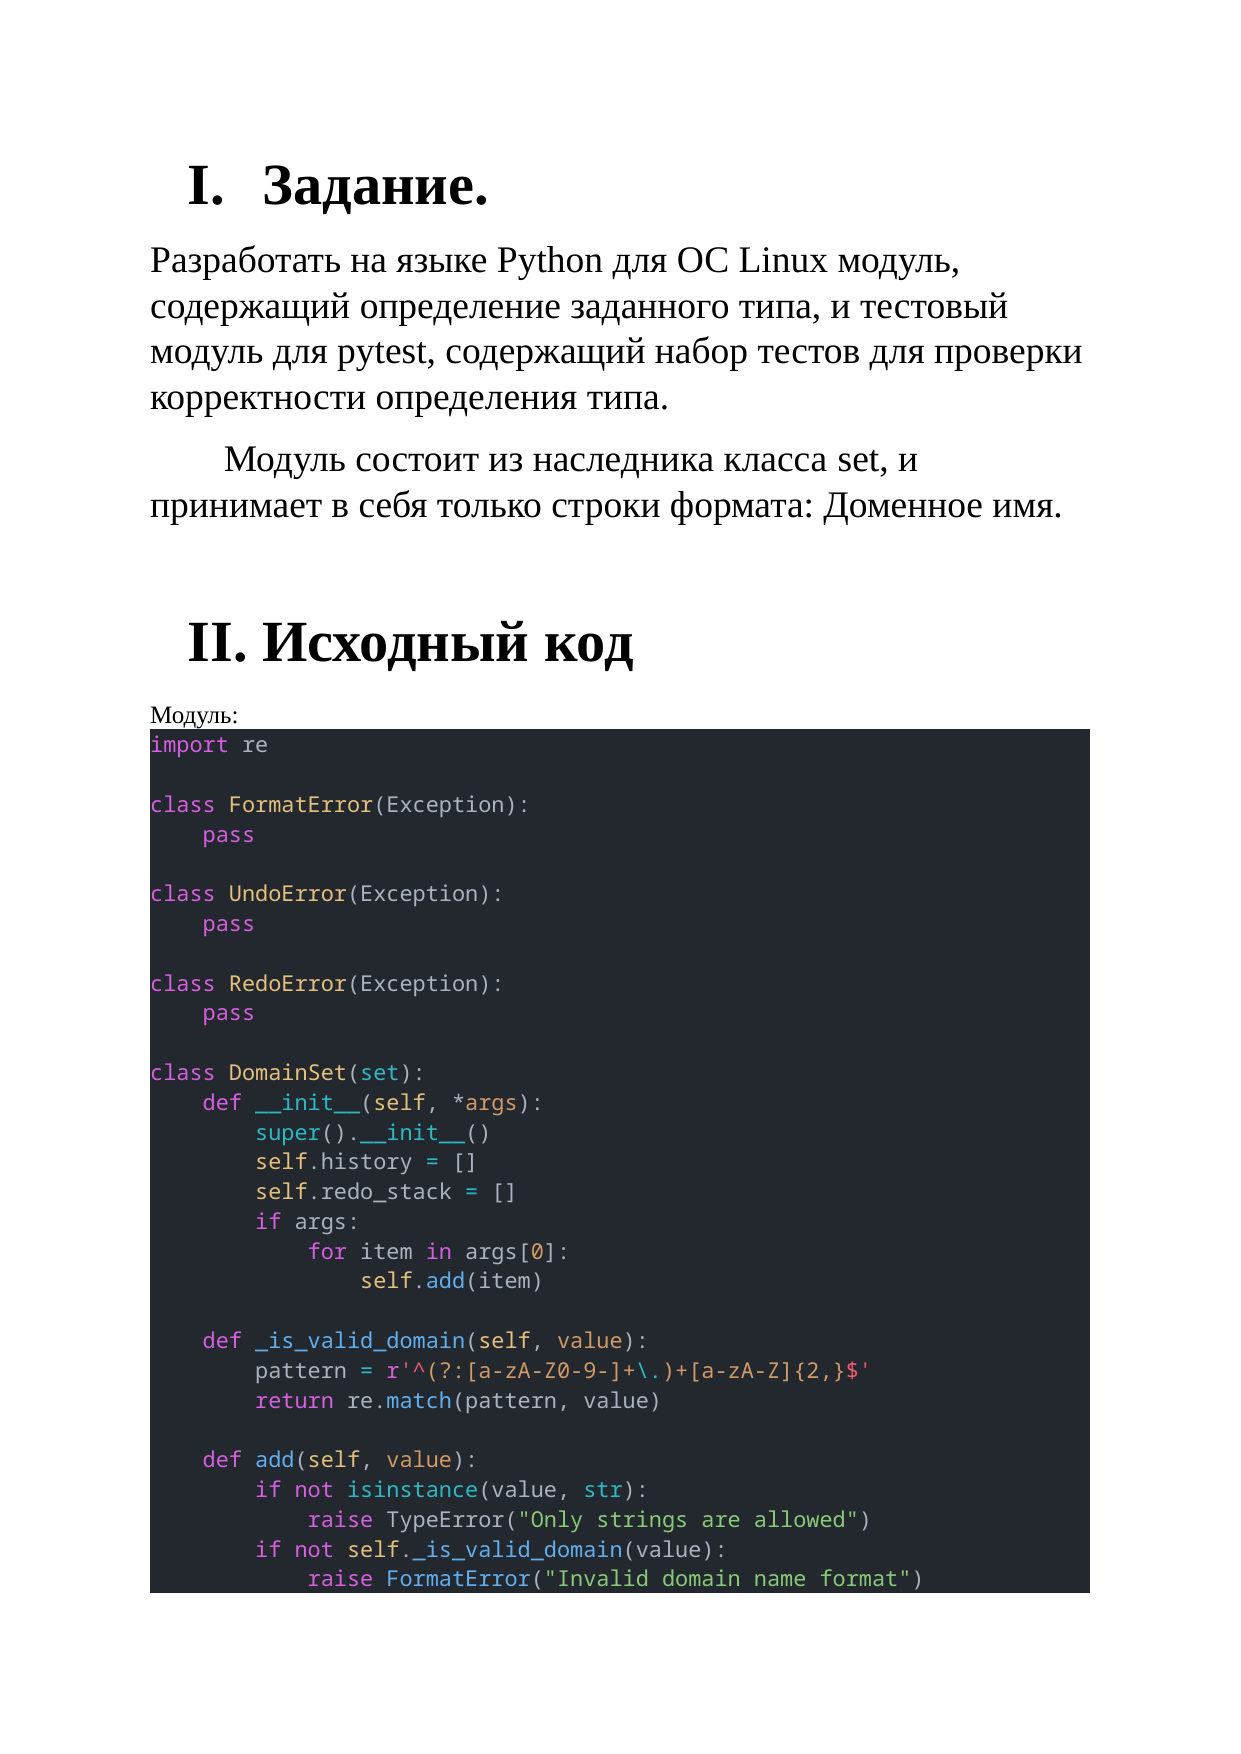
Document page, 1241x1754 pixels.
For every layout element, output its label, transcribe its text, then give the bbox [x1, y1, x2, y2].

text raise TypeError("Only strings are allowed") [150, 1504, 1090, 1533]
text Модуль: [150, 695, 1090, 729]
text def add(self, value): [150, 1444, 1090, 1474]
text return re.match(pattern, value) [150, 1384, 1090, 1414]
text pass [150, 908, 1090, 938]
text if args: [150, 1206, 1090, 1236]
text super().__init__() [150, 1116, 1090, 1146]
text pass [150, 997, 1090, 1027]
text class UndoError(Exception): [150, 878, 1090, 908]
text Разработать на языке Python для ОС Linux модуль, содержащий определение заданного типа, и тестовый модуль для pytest, содержащий набор тестов для проверки корректности определения типа. [150, 238, 1090, 418]
text if not self._is_valid_domain(value): [150, 1533, 1090, 1563]
text pattern = r'^(?:[a-zA-Z0-9-]+\.)+[a-zA-Z]{2,}$' [150, 1355, 1090, 1384]
text def _is_valid_domain(self, value): [150, 1325, 1090, 1355]
text self.redo_stack = [] [150, 1176, 1090, 1206]
text if not isinstance(value, str): [150, 1474, 1090, 1504]
text Модуль состоит из наследника класса set, и принимает в себя только строки формата: Доменное имя. [150, 437, 1090, 526]
text class FormatError(Exception): [150, 789, 1090, 818]
text import re [150, 729, 1090, 759]
text self.history = [] [150, 1146, 1090, 1176]
text for item in args[0]: [150, 1236, 1090, 1265]
text class DomainSet(set): [150, 1057, 1090, 1087]
text pass [150, 818, 1090, 848]
text self.add(item) [150, 1265, 1090, 1295]
list Задание. [187, 150, 1090, 217]
text class RedoError(Exception): [150, 967, 1090, 997]
text II. Исходный код [150, 607, 1090, 674]
text raise FormatError("Invalid domain name format") [150, 1563, 1090, 1593]
text def __init__(self, *args): [150, 1087, 1090, 1116]
